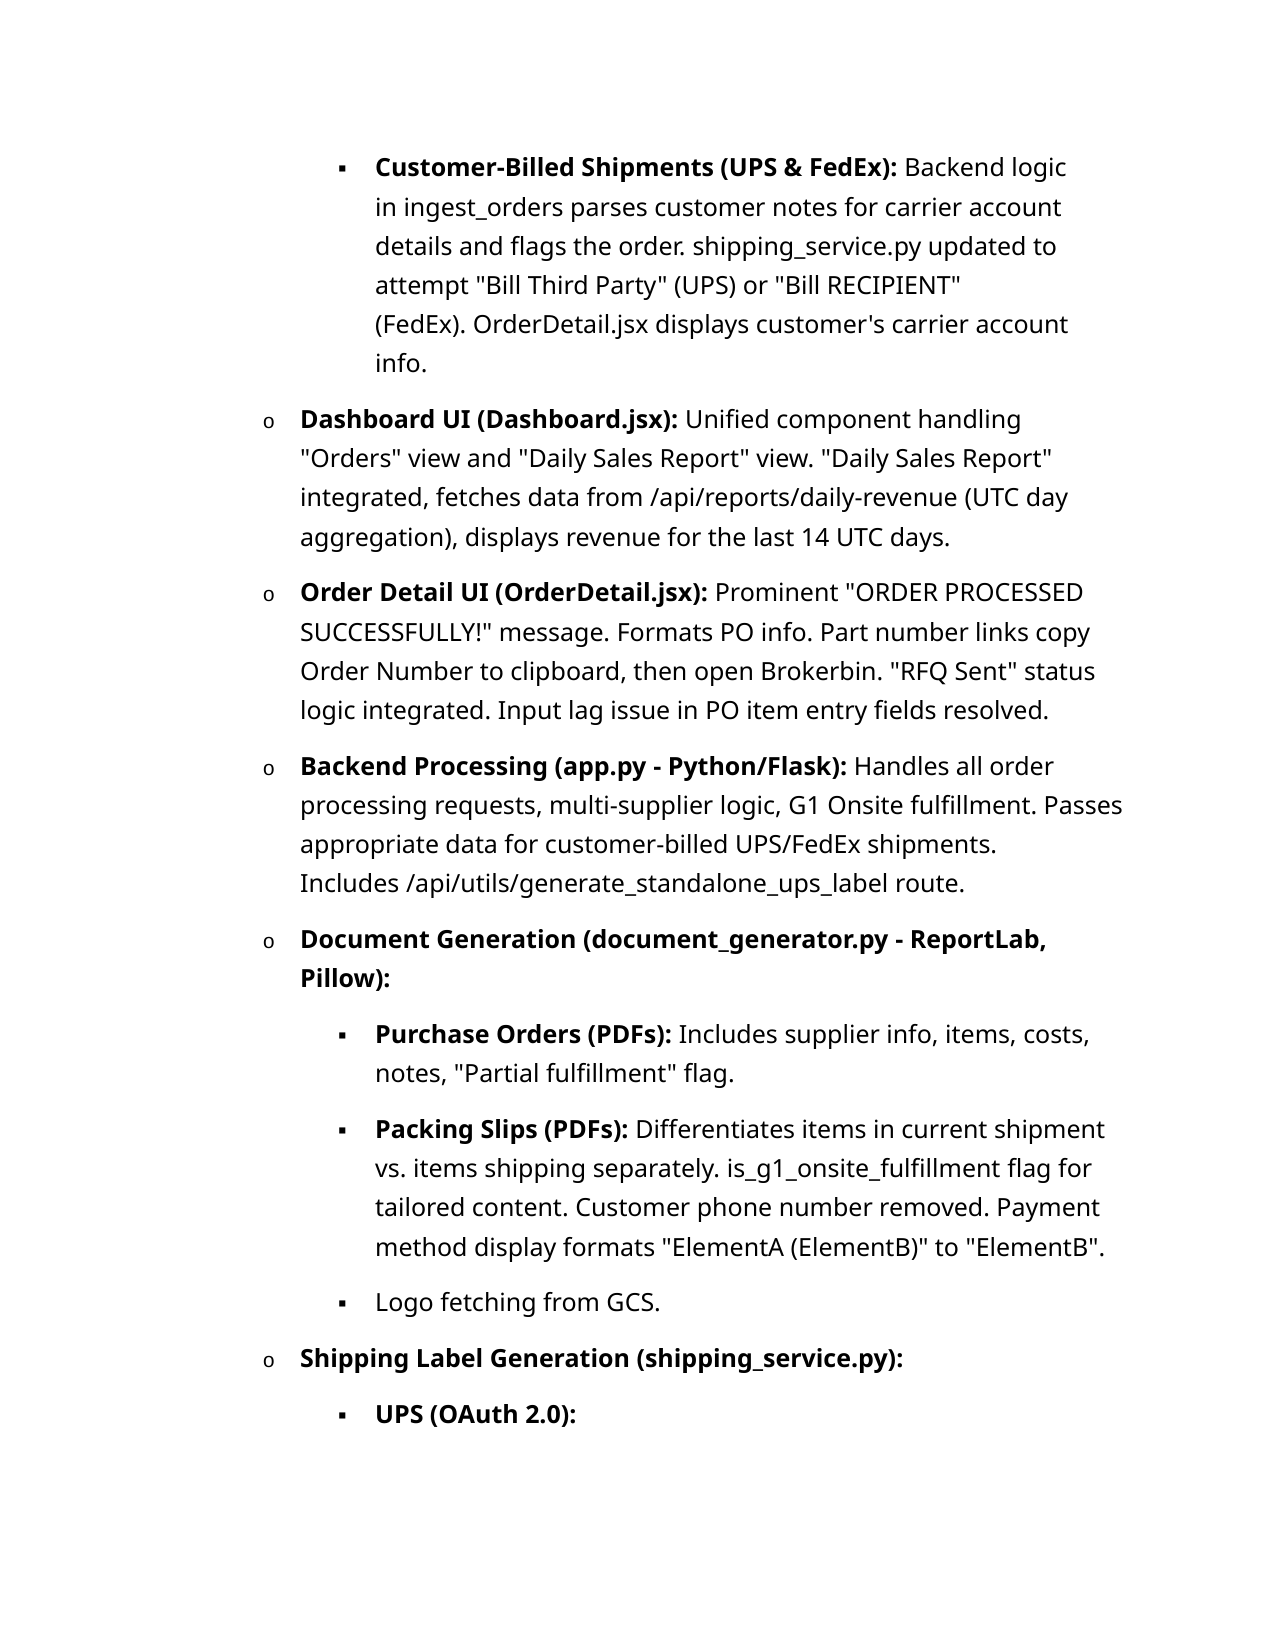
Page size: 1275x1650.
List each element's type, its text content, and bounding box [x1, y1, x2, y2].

list Dashboard UI (Dashboard.jsx): Unified component handling "Orders" view and "Daily Sales Report" view. "Daily Sales Report" integrated, fetches data from /api/reports/daily-revenue (UTC day aggregation), displays revenue for the last 14 UTC days. [262, 402, 1125, 553]
list Customer-Billed Shipments (UPS & FedEx): Backend logic in ingest_orders parses customer notes for carrier account details and flags the order. shipping_service.py updated to attempt "Bill Third Party" (UPS) or "Bill RECIPIENT" (FedEx). OrderDetail.jsx displays customer's carrier account info. [337, 150, 1125, 380]
list Packing Slips (PDFs): Differentiates items in current shipment vs. items shipping separately. is_g1_onsite_fulfillment flag for tailored content. Customer phone number removed. Payment method display formats "ElementA (ElementB)" to "ElementB". [337, 1112, 1125, 1263]
list UPS (OAuth 2.0): [337, 1397, 1125, 1431]
list Purchase Orders (PDFs): Includes supplier info, items, costs, notes, "Partial fulfillment" flag. [337, 1017, 1125, 1090]
list Logo fetching from GCS. [337, 1285, 1125, 1319]
list Order Detail UI (OrderDetail.jsx): Prominent "ORDER PROCESSED SUCCESSFULLY!" message. Formats PO info. Part number links copy Order Number to clipboard, then open Brokerbin. "RFQ Sent" status logic integrated. Input lag issue in PO item entry fields resolved. [262, 575, 1125, 727]
list Document Generation (document_generator.py - ReportLab, Pillow): [262, 922, 1125, 995]
list Backend Processing (app.py - Python/Flask): Handles all order processing requests, multi-supplier logic, G1 Onsite fulfillment. Passes appropriate data for customer-billed UPS/FedEx shipments. Includes /api/utils/generate_standalone_ups_label route. [262, 748, 1125, 900]
list Shipping Label Generation (shipping_service.py): [262, 1341, 1125, 1375]
